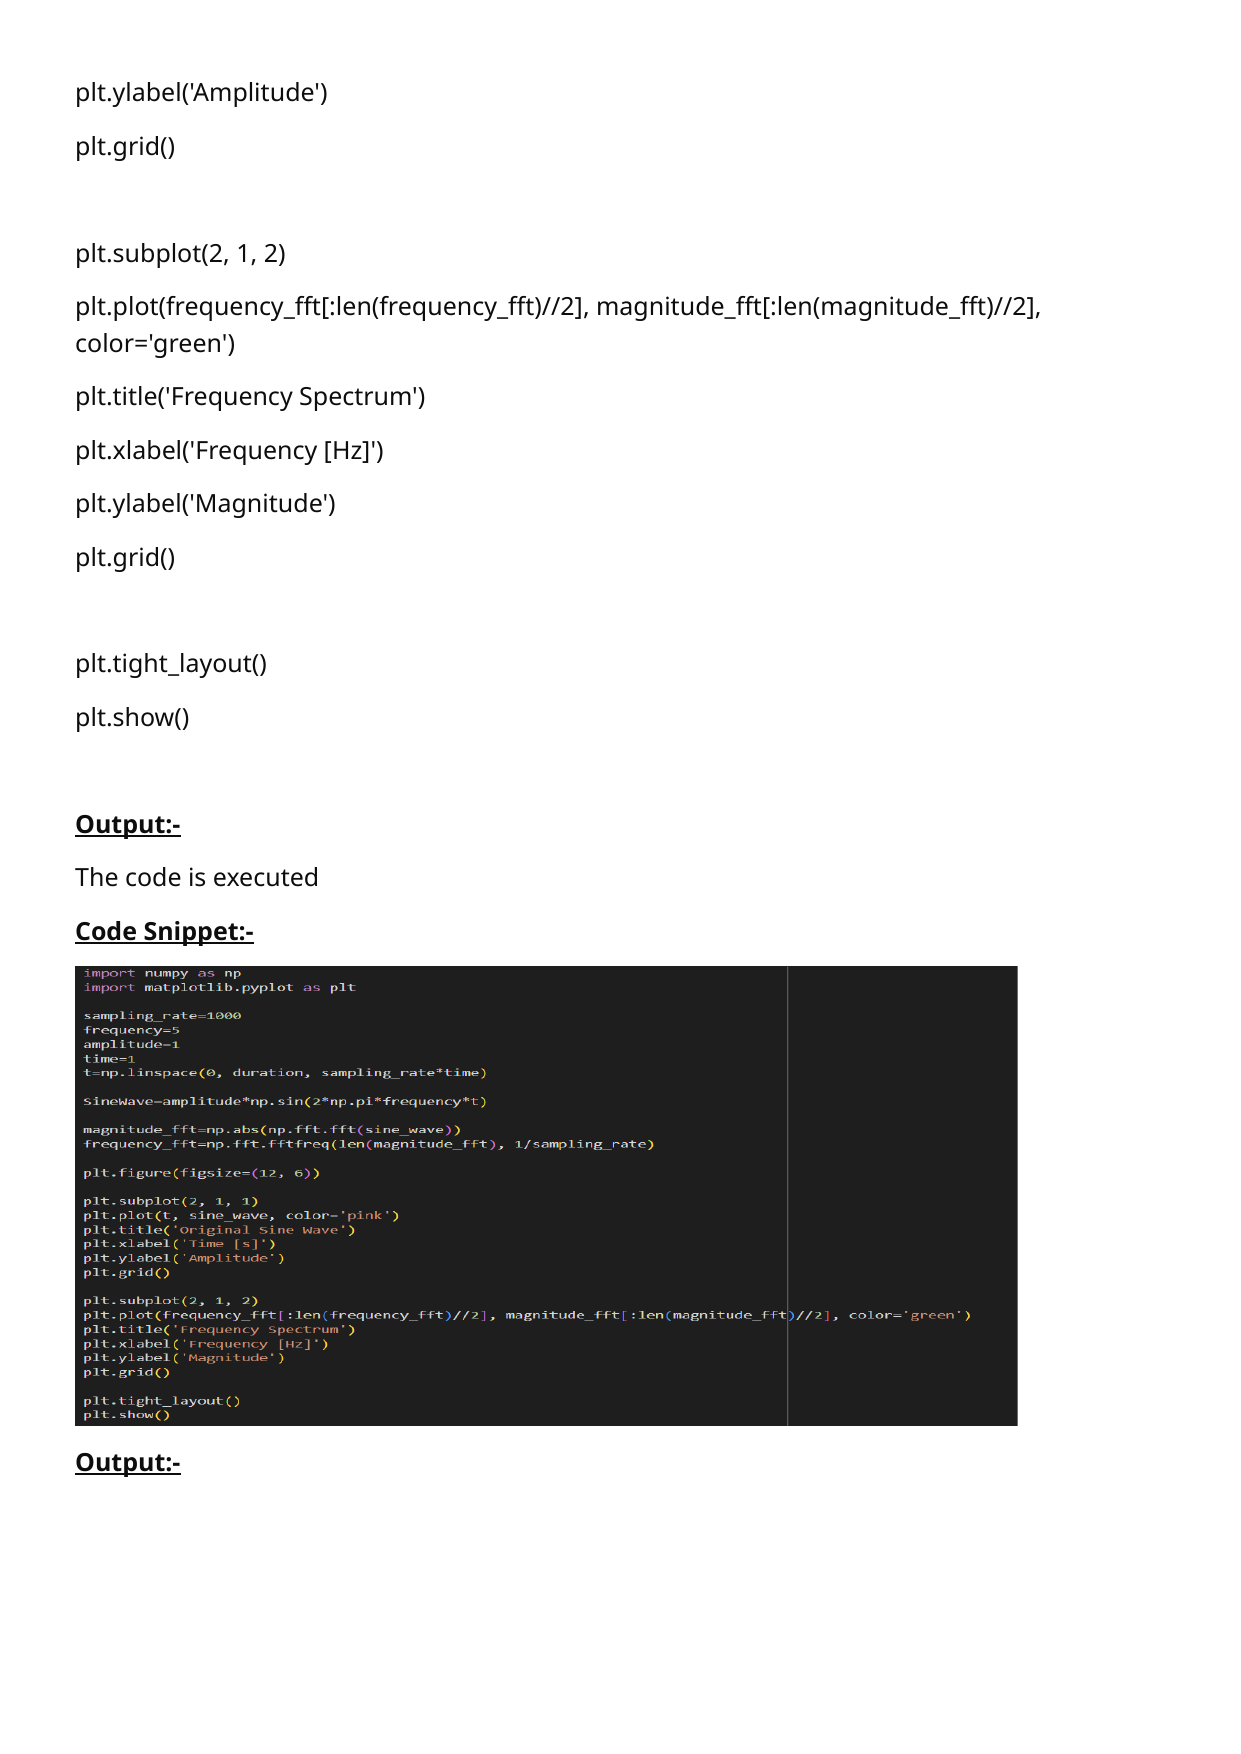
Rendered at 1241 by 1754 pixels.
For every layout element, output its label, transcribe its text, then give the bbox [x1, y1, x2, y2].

picture [75, 966, 1018, 1426]
text plt.subplot(2, 1, 2) [75, 235, 1165, 269]
text plt.xlabel('Frequency [Hz]') [75, 432, 1165, 466]
text plt.grid() [75, 128, 1165, 162]
text Output:- [75, 1444, 1165, 1478]
text plt.plot(frequency_fft[:len(frequency_fft)//2], magnitude_fft[:len(magnitude_fft)//2], color='green') [75, 289, 1165, 359]
text Code Snippet:- [75, 913, 1165, 947]
text Output:- [75, 806, 1165, 841]
text plt.ylabel('Magnitude') [75, 486, 1165, 520]
text plt.show() [75, 699, 1165, 734]
text plt.tight_layout() [75, 646, 1165, 680]
text plt.ylabel('Amplitude') [75, 75, 1165, 109]
text The code is executed [75, 860, 1165, 894]
text plt.grid() [75, 539, 1165, 573]
text plt.title('Frequency Spectrum') [75, 379, 1165, 413]
